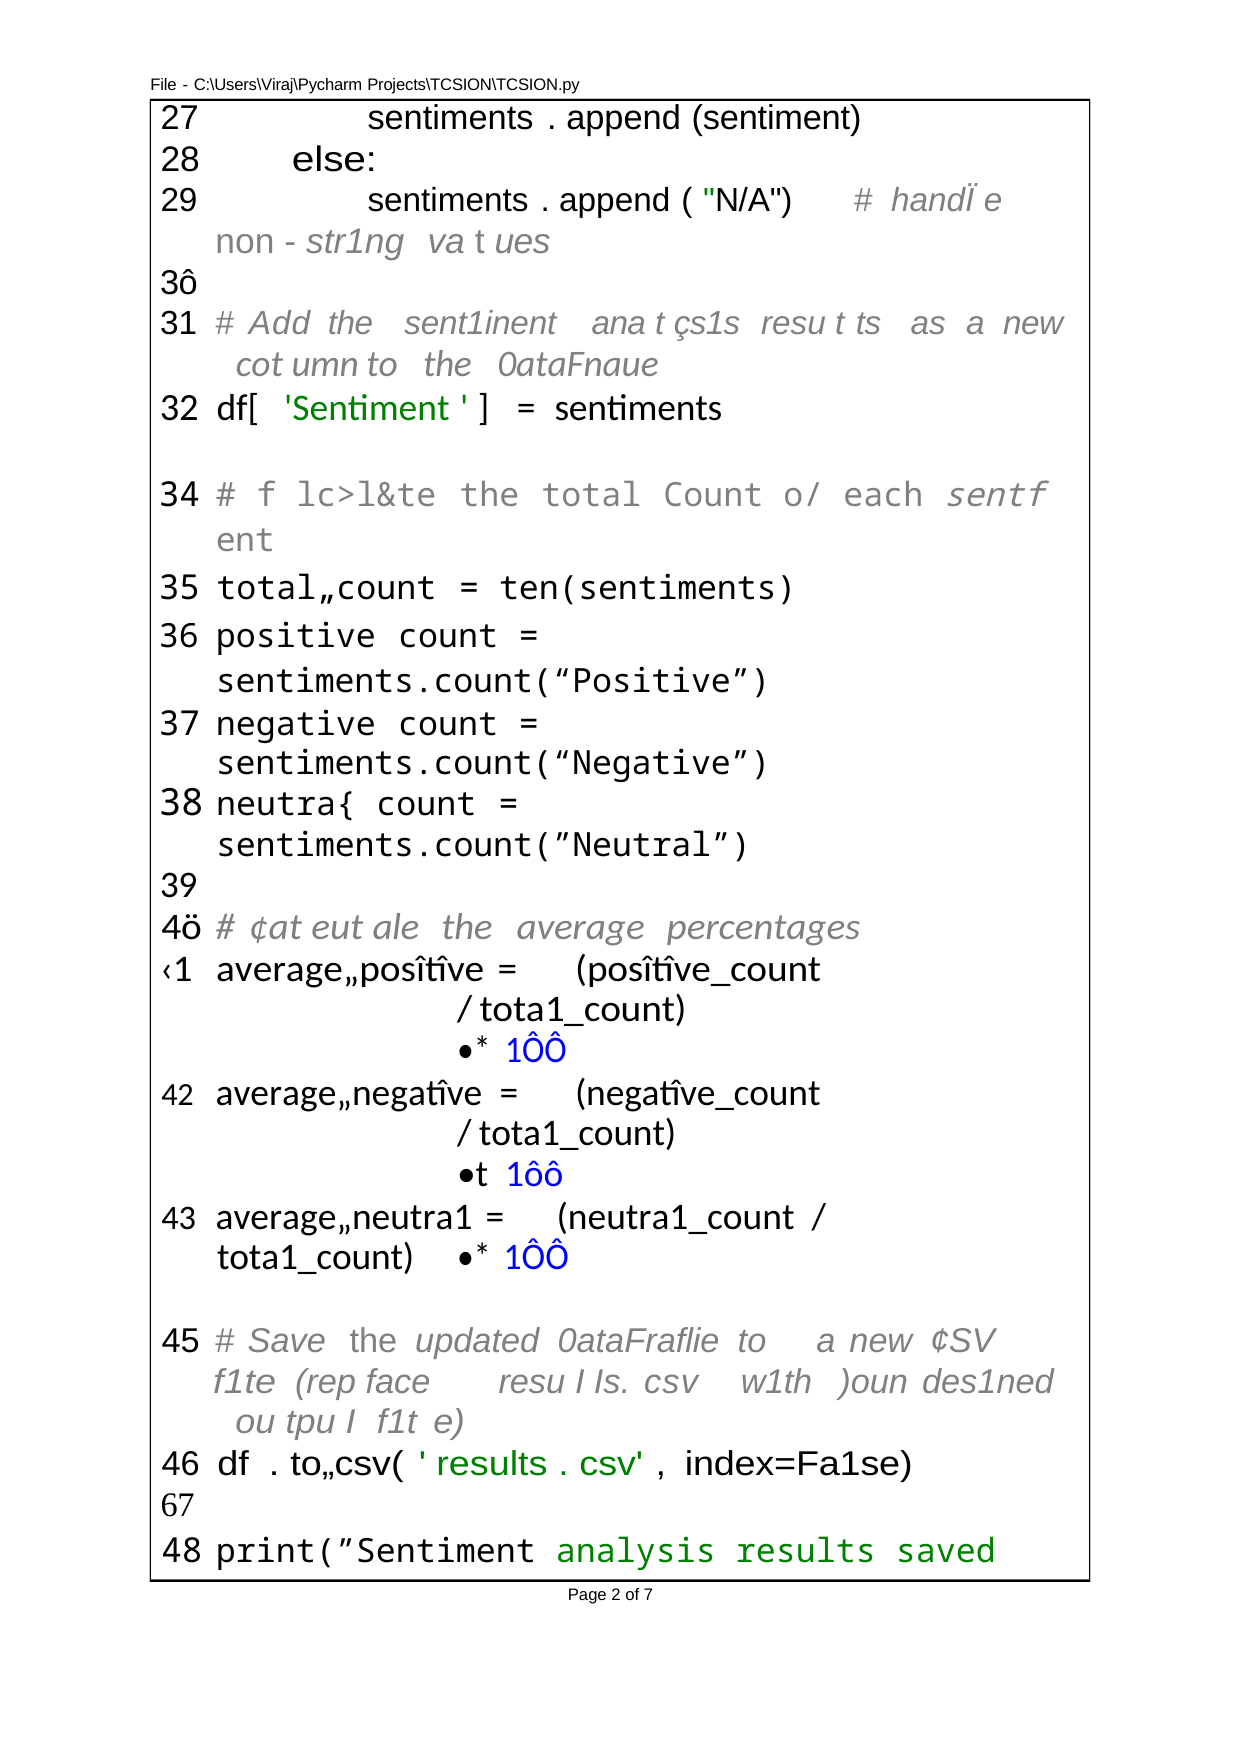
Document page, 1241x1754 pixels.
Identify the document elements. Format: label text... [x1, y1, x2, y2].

list sentiments . append (sentiment) [160, 97, 1071, 136]
list positive count = sentiments.count(“Positive”) [159, 612, 1071, 703]
list df . to„csv( ' results . csv' , index=Fa1se) [161, 1443, 1071, 1482]
list # Save the updated 0ataFraflie to a new ¢SV f1te (rep face resu I Is. csv w1th )oun des1ned [161, 1320, 1054, 1401]
list average„neutra1 = (neutra1_count / tota1_count) •* 1ÔÔ [161, 1196, 851, 1279]
text 39 [159, 864, 1071, 906]
list neutra{ count = sentiments.count(”Neutral”) [158, 783, 1071, 864]
list total„count = ten(sentiments) [159, 563, 1071, 610]
list negative count = sentiments.count(“Negative”) [159, 704, 1071, 783]
list # f lc>l&te the total Count o/ each sentf ent [159, 469, 1071, 562]
text 4ö # ¢at eut ale the average percentages [161, 906, 1071, 947]
list # Add the sent1inent ana t çs1s resu t ts as a new [160, 304, 1071, 342]
list average„negatîve = (negatîve_count / tota1_count) •t 1ôô [161, 1072, 888, 1196]
text 67 [160, 1484, 1071, 1524]
text non - str1ng va t ues [215, 220, 1071, 261]
text 3ô [160, 262, 1071, 302]
list df[ 'Sentiment ' ] = sentiments [159, 384, 1071, 429]
text cot umn to the 0ataFnaue [236, 342, 1071, 384]
text ou tpu I f1t e) [235, 1402, 1071, 1441]
list sentiments . append ( "N/A") # handÏ e [160, 180, 1071, 219]
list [161, 1526, 1041, 1573]
text ‹1 average„posîtîve = (posîtîve_count / tota1_count) •* 1ÔÔ [160, 948, 888, 1072]
list else: [160, 138, 1071, 179]
